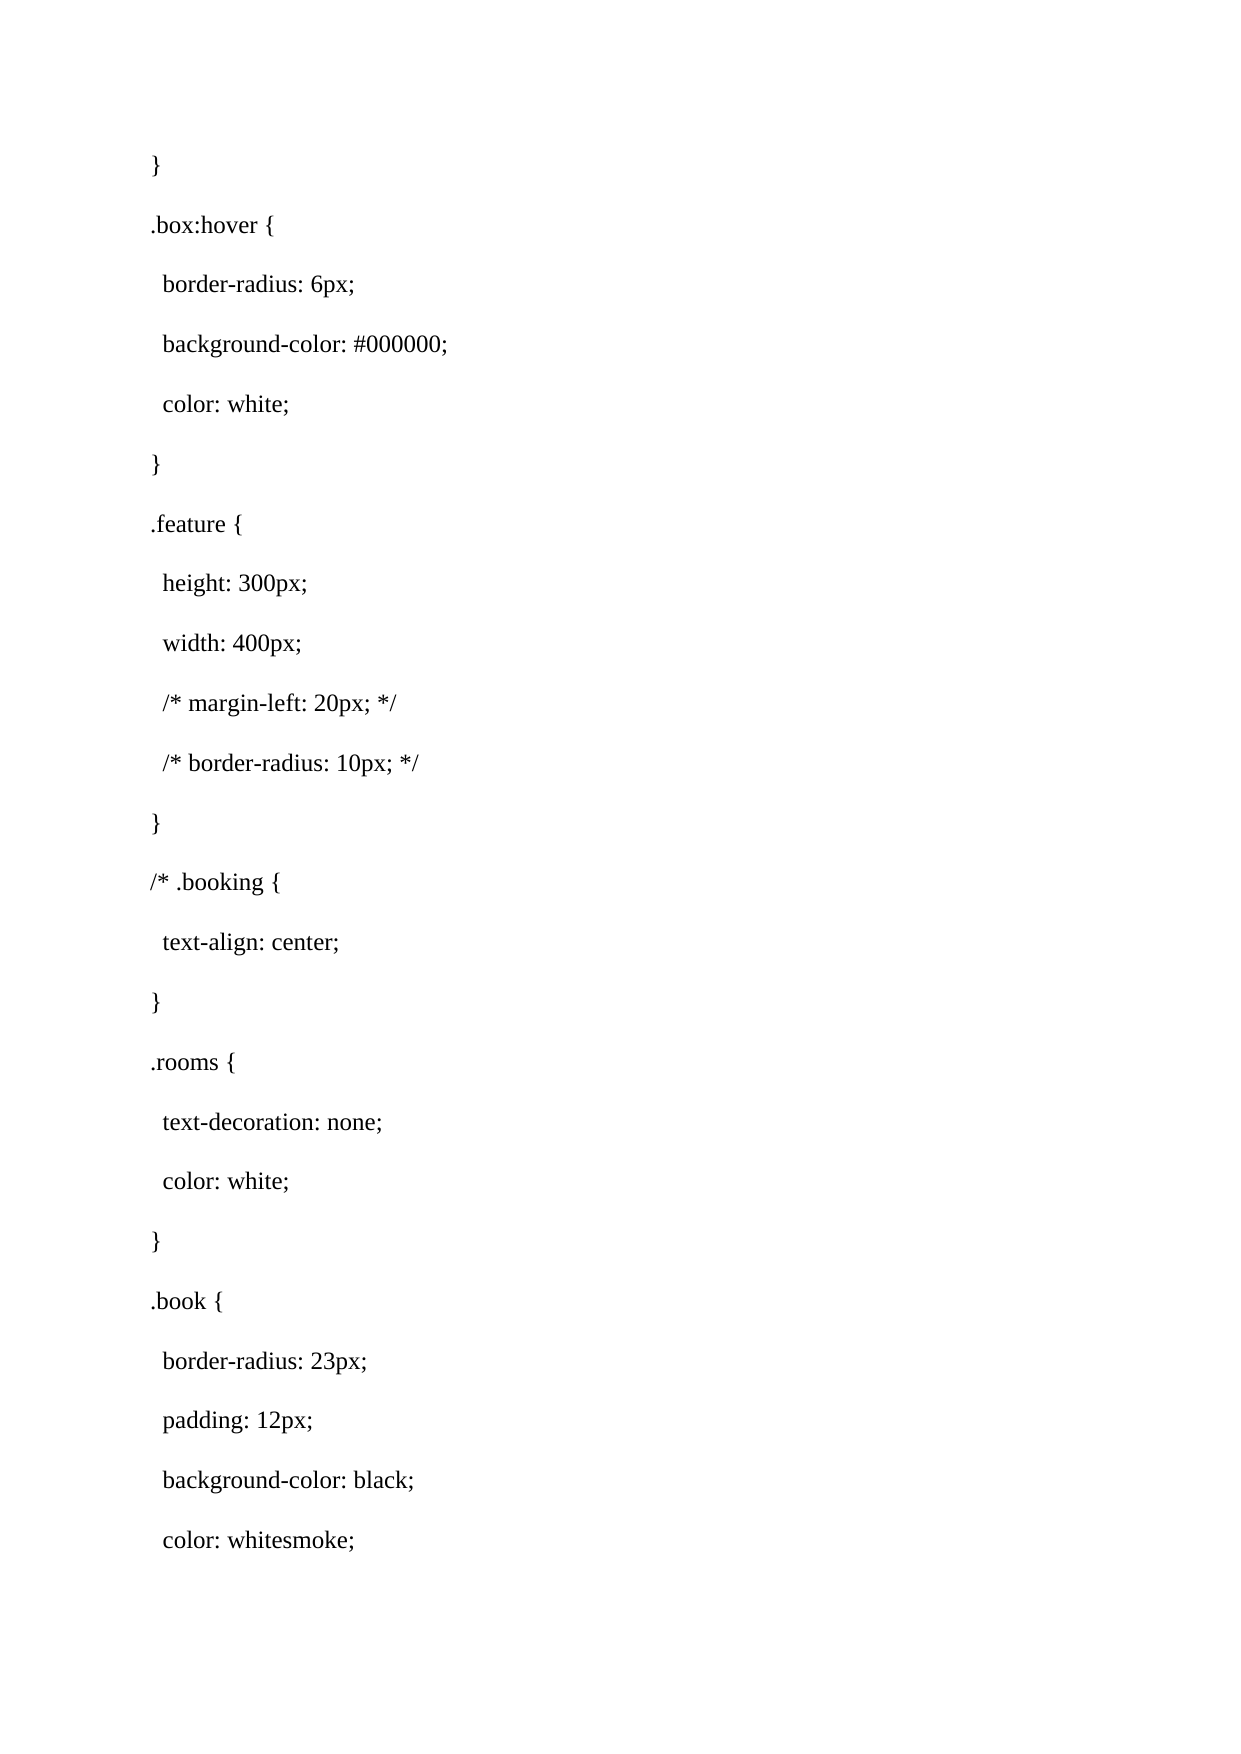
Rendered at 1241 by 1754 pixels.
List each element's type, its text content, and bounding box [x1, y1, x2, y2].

text color: white; [150, 1166, 1090, 1195]
text } [150, 449, 1090, 478]
text /* margin-left: 20px; */ [150, 688, 1090, 717]
text .book { [150, 1286, 1090, 1315]
text } [150, 150, 1090, 179]
text border-radius: 23px; [150, 1346, 1090, 1374]
text } [150, 808, 1090, 836]
text .box:hover { [150, 210, 1090, 238]
text border-radius: 6px; [150, 269, 1090, 298]
text background-color: #000000; [150, 329, 1090, 358]
text height: 300px; [150, 568, 1090, 597]
text color: whitesmoke; [150, 1525, 1090, 1554]
text .rooms { [150, 1047, 1090, 1076]
text .feature { [150, 509, 1090, 537]
text } [150, 987, 1090, 1016]
text background-color: black; [150, 1465, 1090, 1494]
text text-align: center; [150, 927, 1090, 956]
text } [150, 1226, 1090, 1255]
text width: 400px; [150, 628, 1090, 657]
text text-decoration: none; [150, 1107, 1090, 1135]
text color: white; [150, 389, 1090, 418]
text padding: 12px; [150, 1406, 1090, 1434]
text /* border-radius: 10px; */ [150, 748, 1090, 777]
text /* .booking { [150, 867, 1090, 896]
